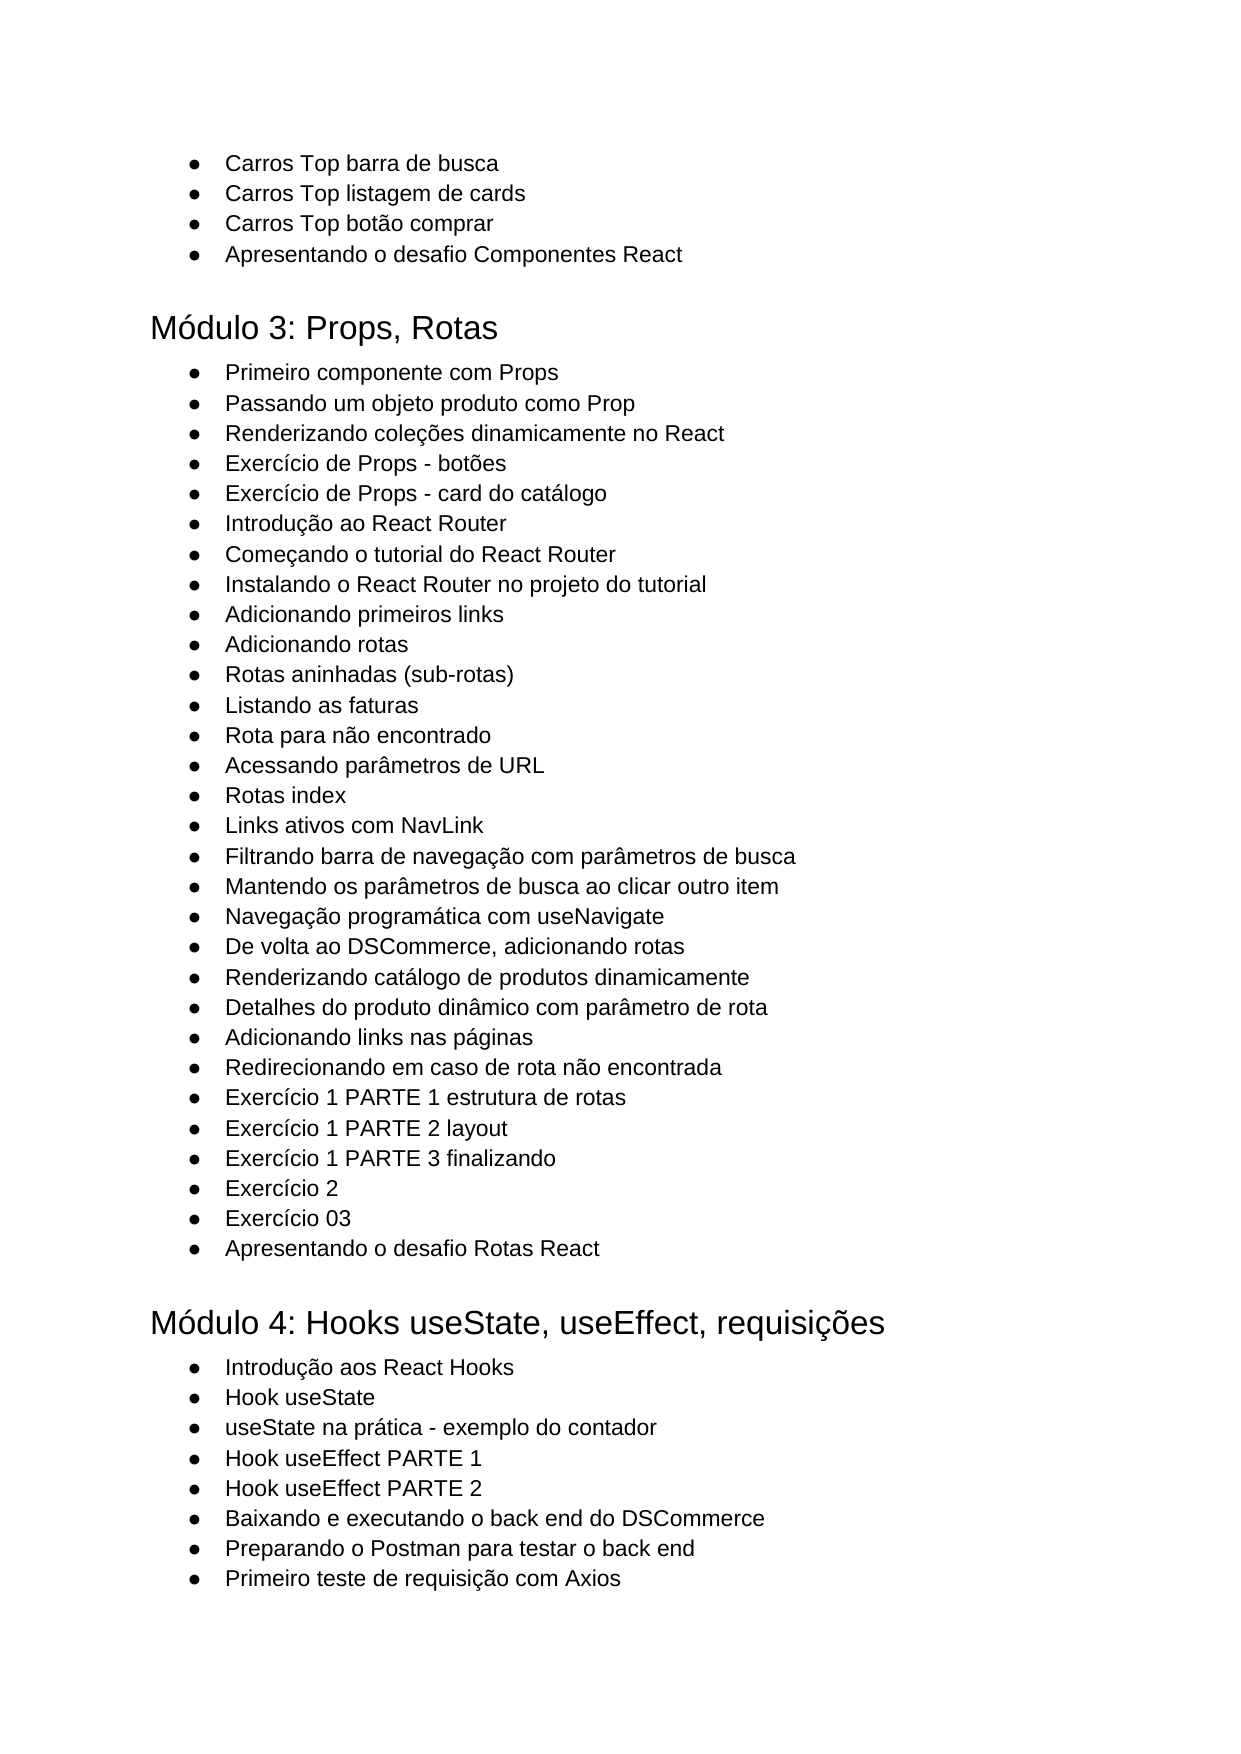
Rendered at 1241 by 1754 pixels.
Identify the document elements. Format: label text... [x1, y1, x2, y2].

list Exercício 2 [187, 1175, 1090, 1201]
list Primeiro teste de requisição com Axios [187, 1565, 1090, 1592]
list Apresentando o desafio Componentes React [187, 241, 1090, 267]
list Introdução ao React Router [187, 510, 1090, 537]
list Preparando o Postman para testar o back end [187, 1535, 1090, 1562]
list Exercício 1 PARTE 1 estrutura de rotas [187, 1084, 1090, 1111]
subtitle Módulo 4: Hooks useState, useEffect, requisições [150, 1303, 1090, 1341]
list Instalando o React Router no projeto do tutorial [187, 571, 1090, 597]
list Filtrando barra de navegação com parâmetros de busca [187, 843, 1090, 869]
list Detalhes do produto dinâmico com parâmetro de rota [187, 994, 1090, 1020]
list Baixando e executando o back end do DSCommerce [187, 1505, 1090, 1531]
subtitle Módulo 3: Props, Rotas [150, 308, 1090, 347]
list Exercício de Props - card do catálogo [187, 480, 1090, 506]
list Apresentando o desafio Rotas React [187, 1235, 1090, 1262]
list Rotas aninhadas (sub-rotas) [187, 661, 1090, 688]
list Passando um objeto produto como Prop [187, 389, 1090, 416]
list Navegação programática com useNavigate [187, 903, 1090, 929]
list Introdução aos React Hooks [187, 1354, 1090, 1380]
list Rotas index [187, 782, 1090, 808]
list Carros Top listagem de cards [187, 180, 1090, 207]
list Exercício 03 [187, 1205, 1090, 1231]
list Renderizando catálogo de produtos dinamicamente [187, 963, 1090, 990]
list useState na prática - exemplo do contador [187, 1414, 1090, 1441]
list Acessando parâmetros de URL [187, 752, 1090, 778]
list Listando as faturas [187, 692, 1090, 718]
list Redirecionando em caso de rota não encontrada [187, 1054, 1090, 1080]
list Hook useEffect PARTE 2 [187, 1475, 1090, 1501]
list Começando o tutorial do React Router [187, 541, 1090, 567]
list Carros Top barra de busca [187, 150, 1090, 176]
list Exercício 1 PARTE 3 finalizando [187, 1145, 1090, 1171]
list Exercício de Props - botões [187, 450, 1090, 476]
list Adicionando links nas páginas [187, 1024, 1090, 1050]
list Primeiro componente com Props [187, 359, 1090, 386]
list Carros Top botão comprar [187, 210, 1090, 237]
list Rota para não encontrado [187, 722, 1090, 748]
list Adicionando primeiros links [187, 601, 1090, 627]
list Renderizando coleções dinamicamente no React [187, 420, 1090, 446]
list Exercício 1 PARTE 2 layout [187, 1114, 1090, 1141]
list Mantendo os parâmetros de busca ao clicar outro item [187, 873, 1090, 899]
list Hook useState [187, 1384, 1090, 1411]
list De volta ao DSCommerce, adicionando rotas [187, 933, 1090, 959]
list Links ativos com NavLink [187, 812, 1090, 839]
list Hook useEffect PARTE 1 [187, 1444, 1090, 1471]
list Adicionando rotas [187, 631, 1090, 657]
